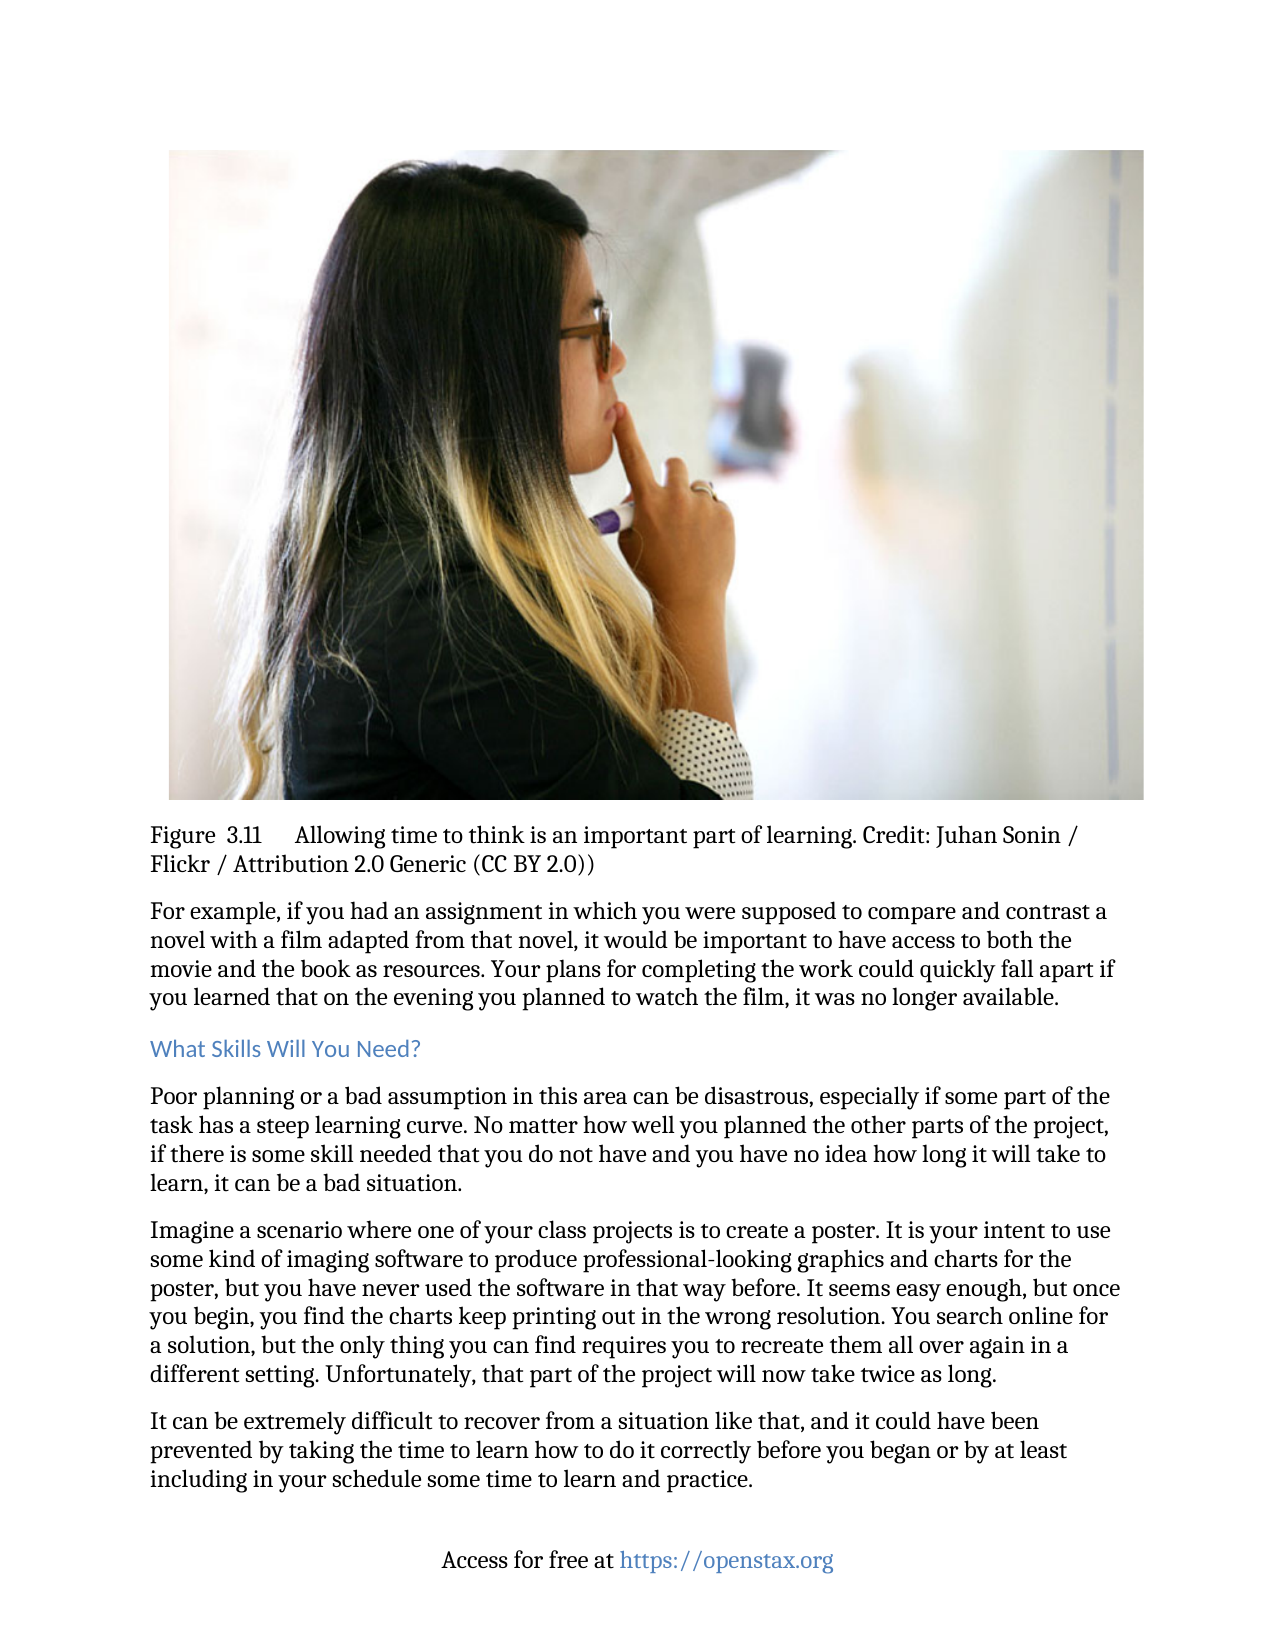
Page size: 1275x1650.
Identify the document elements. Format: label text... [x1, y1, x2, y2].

text Imagine a scenario where one of your class projects is to create a poster. It is your intent to use some kind of imaging software to produce professional-looking graphics and charts for the poster, but you have never used the software in that way before. It seems easy enough, but once you begin, you find the charts keep printing out in the wrong resolution. You search online for a solution, but the only thing you can find requires you to recreate them all over again in a different setting. Unfortunately, that part of the project will now take twice as long. [150, 1216, 1125, 1388]
picture [168, 150, 1144, 800]
text It can be extremely difficult to recover from a situation like that, and it could have been prevented by taking the time to learn how to do it correctly before you began or by at least including in your schedule some time to learn and practice. [150, 1407, 1125, 1493]
subtitle What Skills Will You Need? [150, 1033, 1125, 1063]
text Poor planning or a bad assumption in this area can be disastrous, especially if some part of the task has a steep learning curve. No matter how well you planned the other parts of the project, if there is some skill needed that you do not have and you have no idea how long it will take to learn, it can be a bad situation. [150, 1082, 1125, 1197]
text For example, if you had an assignment in which you were supposed to compare and contrast a novel with a film adapted from that novel, it would be important to have access to both the movie and the book as resources. Your plans for completing the work could quickly fall apart if you learned that on the evening you planned to watch the film, it was no longer available. [150, 897, 1125, 1012]
text Figure 3.11 Allowing time to think is an important part of learning. Credit: Juhan Sonin / Flickr / Attribution 2.0 Generic (CC BY 2.0)) [150, 821, 1125, 878]
